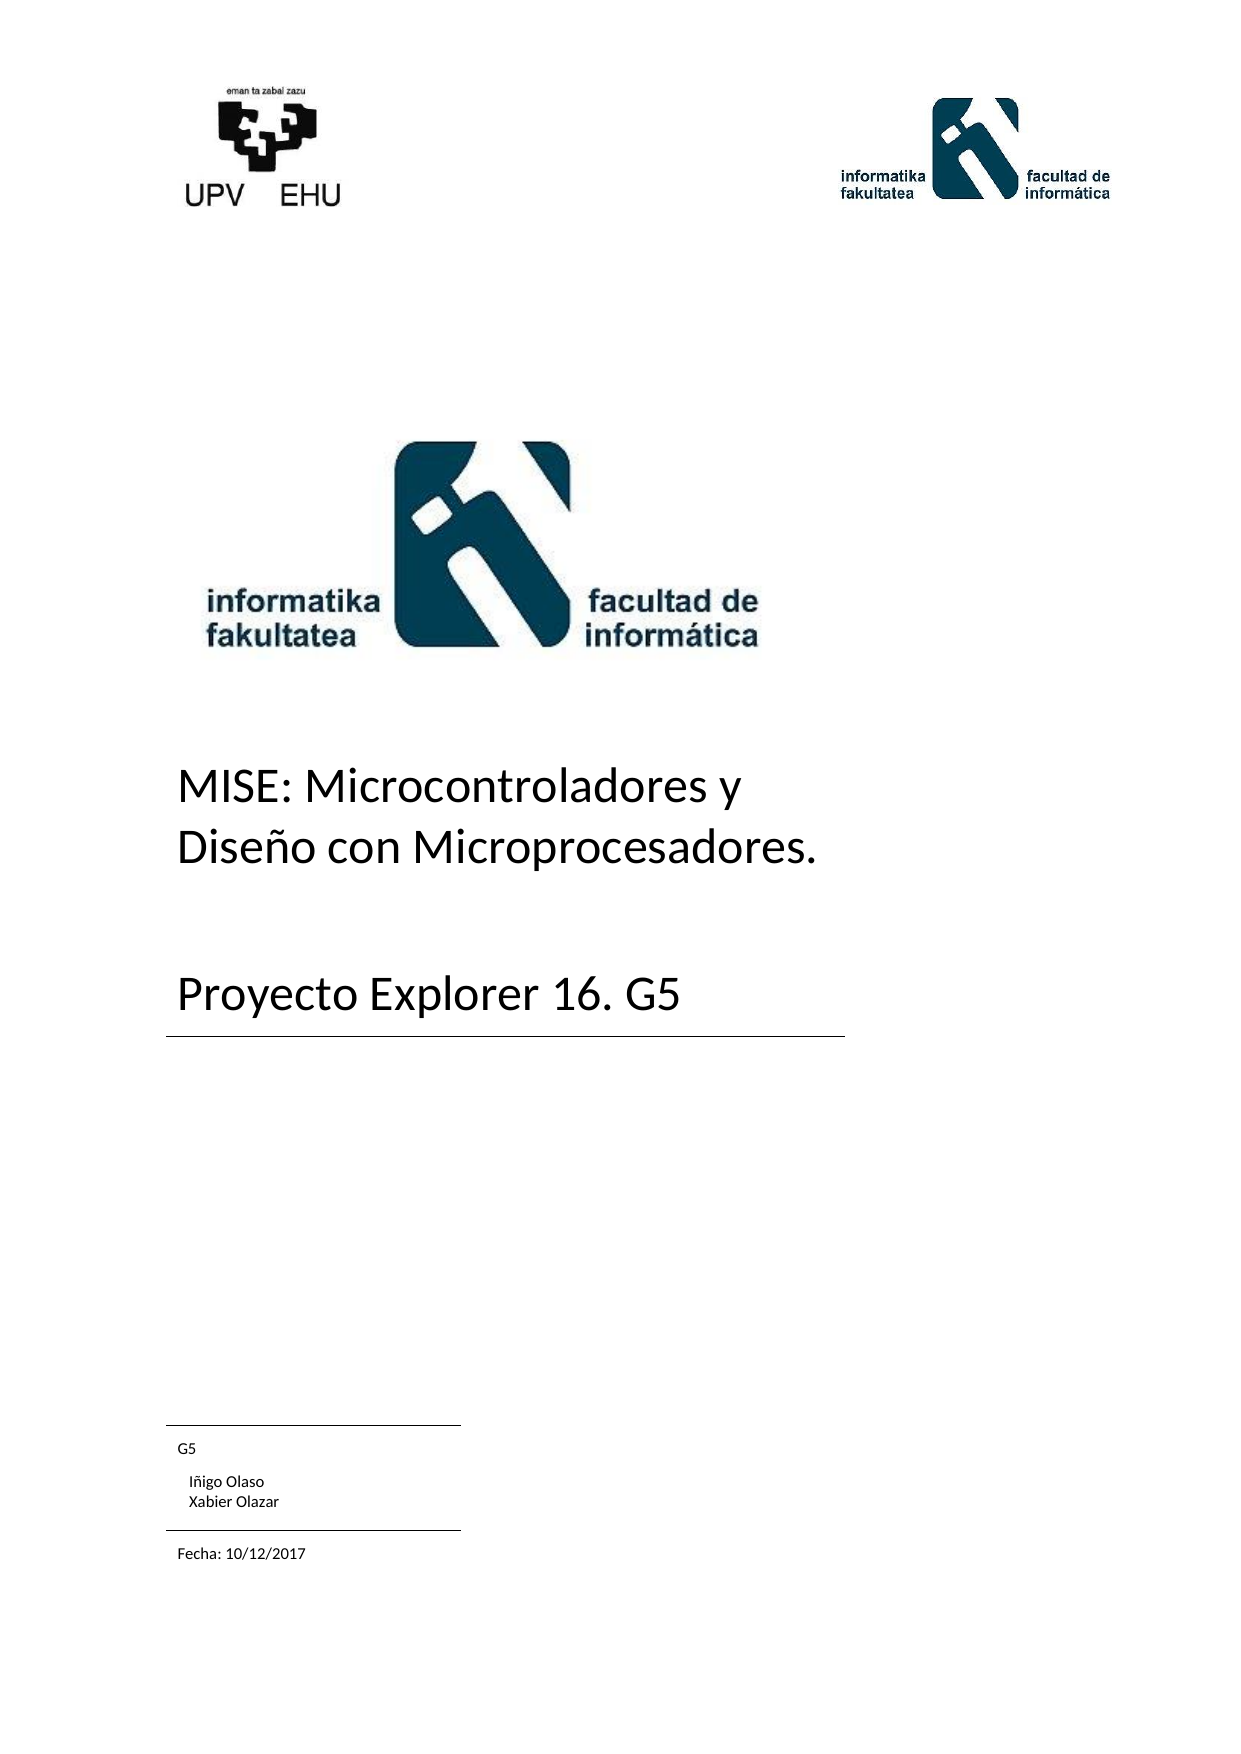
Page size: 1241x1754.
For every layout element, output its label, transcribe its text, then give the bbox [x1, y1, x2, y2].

table_cell Fecha: 10/12/2017 [166, 1531, 461, 1576]
picture [826, 86, 1117, 208]
table_cell Iñigo Olaso Xabier Olazar [166, 1471, 461, 1529]
table_header G5 [166, 1426, 461, 1471]
picture [177, 416, 783, 669]
picture [177, 86, 358, 207]
table_header MISE: Microcontroladores y Diseño con Microprocesadores. Proyecto Explorer 16. G5 [166, 741, 845, 1036]
